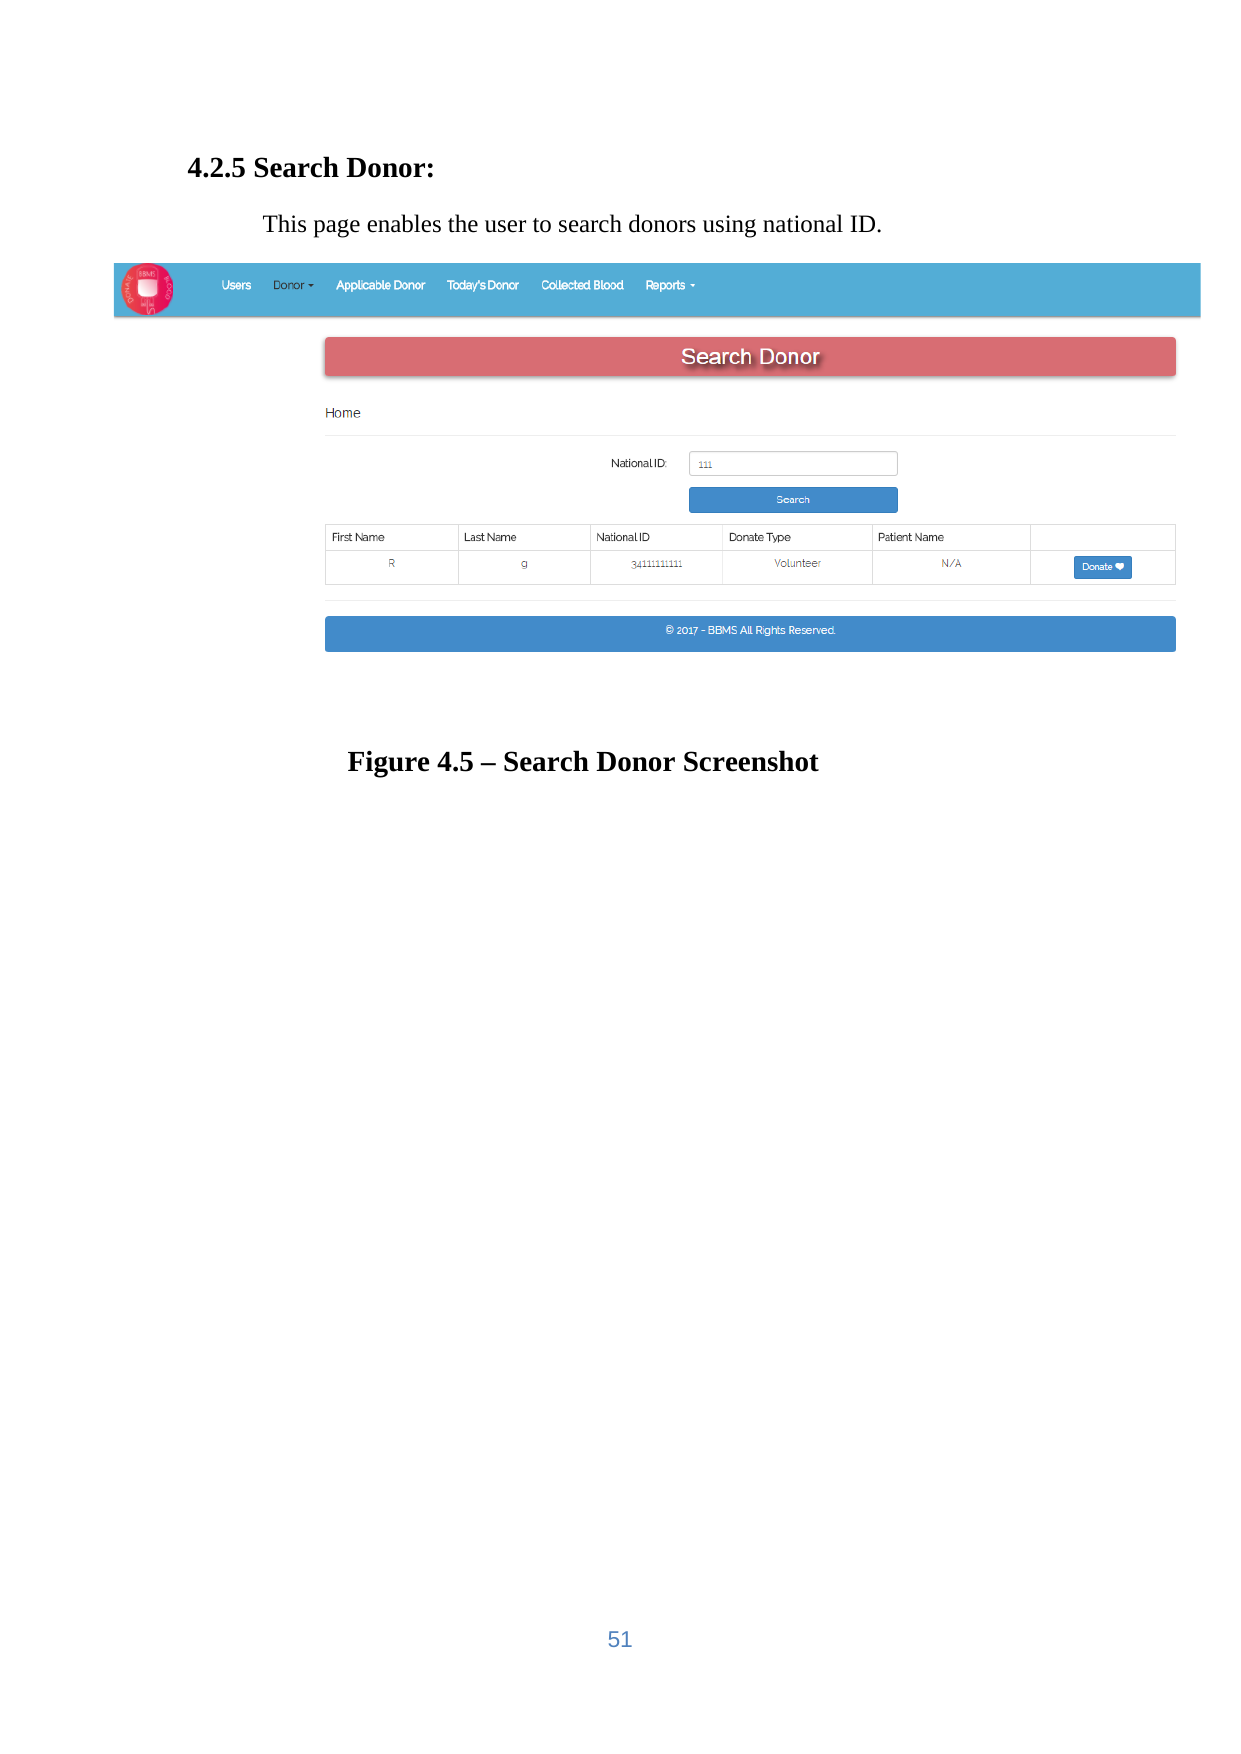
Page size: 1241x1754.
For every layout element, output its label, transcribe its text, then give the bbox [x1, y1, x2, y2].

text Figure 4.5 – Search Donor Screenshot [114, 744, 1053, 777]
text This page enables the user to search donors using national ID. [187, 209, 1053, 238]
text 4.2.5 Search Donor: [187, 150, 1053, 183]
picture [113, 263, 1201, 660]
